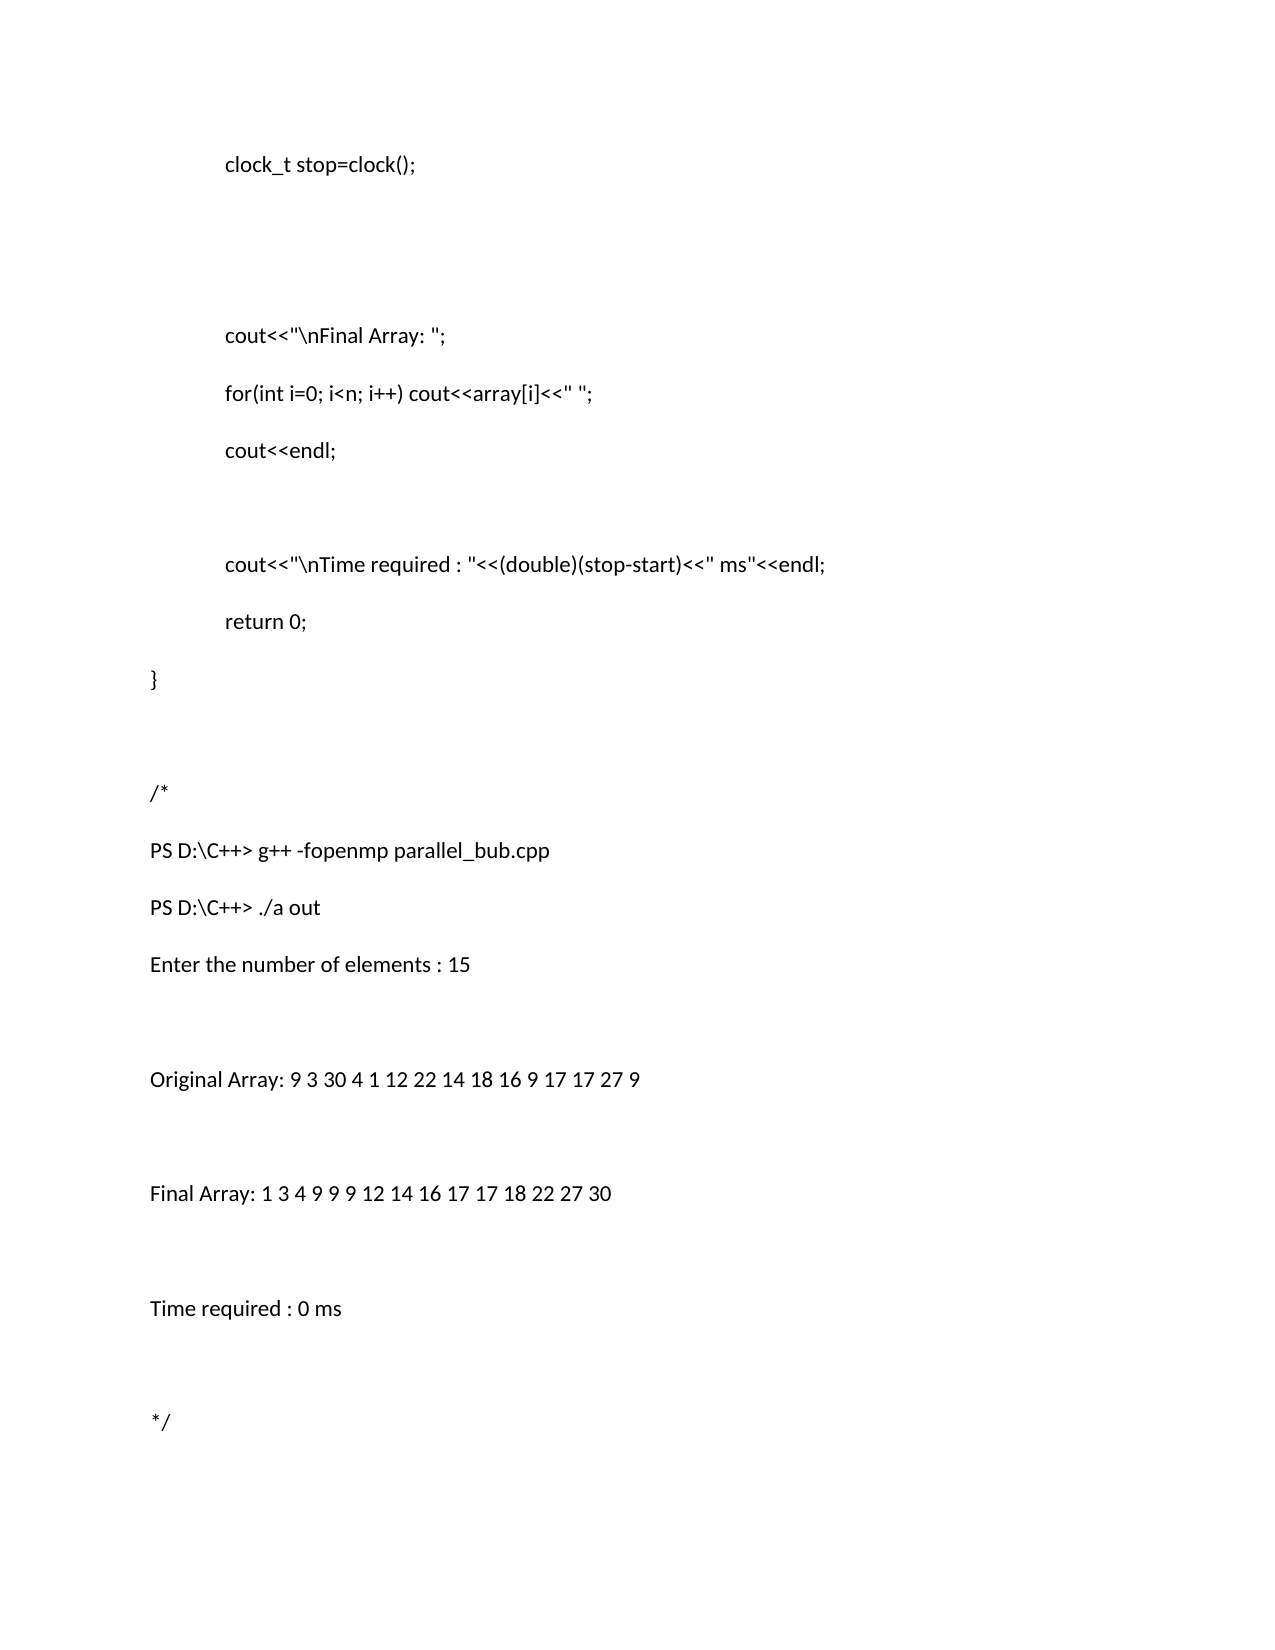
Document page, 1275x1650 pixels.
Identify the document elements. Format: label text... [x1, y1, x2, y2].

text } [150, 665, 1125, 693]
text PS D:\C++> ./a out [150, 893, 1125, 921]
text Original Array: 9 3 30 4 1 12 22 14 18 16 9 17 17 27 9 [150, 1065, 1125, 1093]
text PS D:\C++> g++ -fopenmp parallel_bub.cpp [150, 836, 1125, 864]
text return 0; [150, 607, 1125, 636]
text clock_t stop=clock(); [150, 150, 1125, 178]
text Final Array: 1 3 4 9 9 9 12 14 16 17 17 18 22 27 30 [150, 1179, 1125, 1207]
text Enter the number of elements : 15 [150, 951, 1125, 979]
text */ [150, 1408, 1125, 1436]
text cout<<"\nTime required : "<<(double)(stop-start)<<" ms"<<endl; [150, 550, 1125, 578]
text Time required : 0 ms [150, 1294, 1125, 1322]
text for(int i=0; i<n; i++) cout<<array[i]<<" "; [150, 379, 1125, 407]
text /* [150, 779, 1125, 807]
text cout<<"\nFinal Array: "; [150, 322, 1125, 349]
text cout<<endl; [150, 436, 1125, 464]
